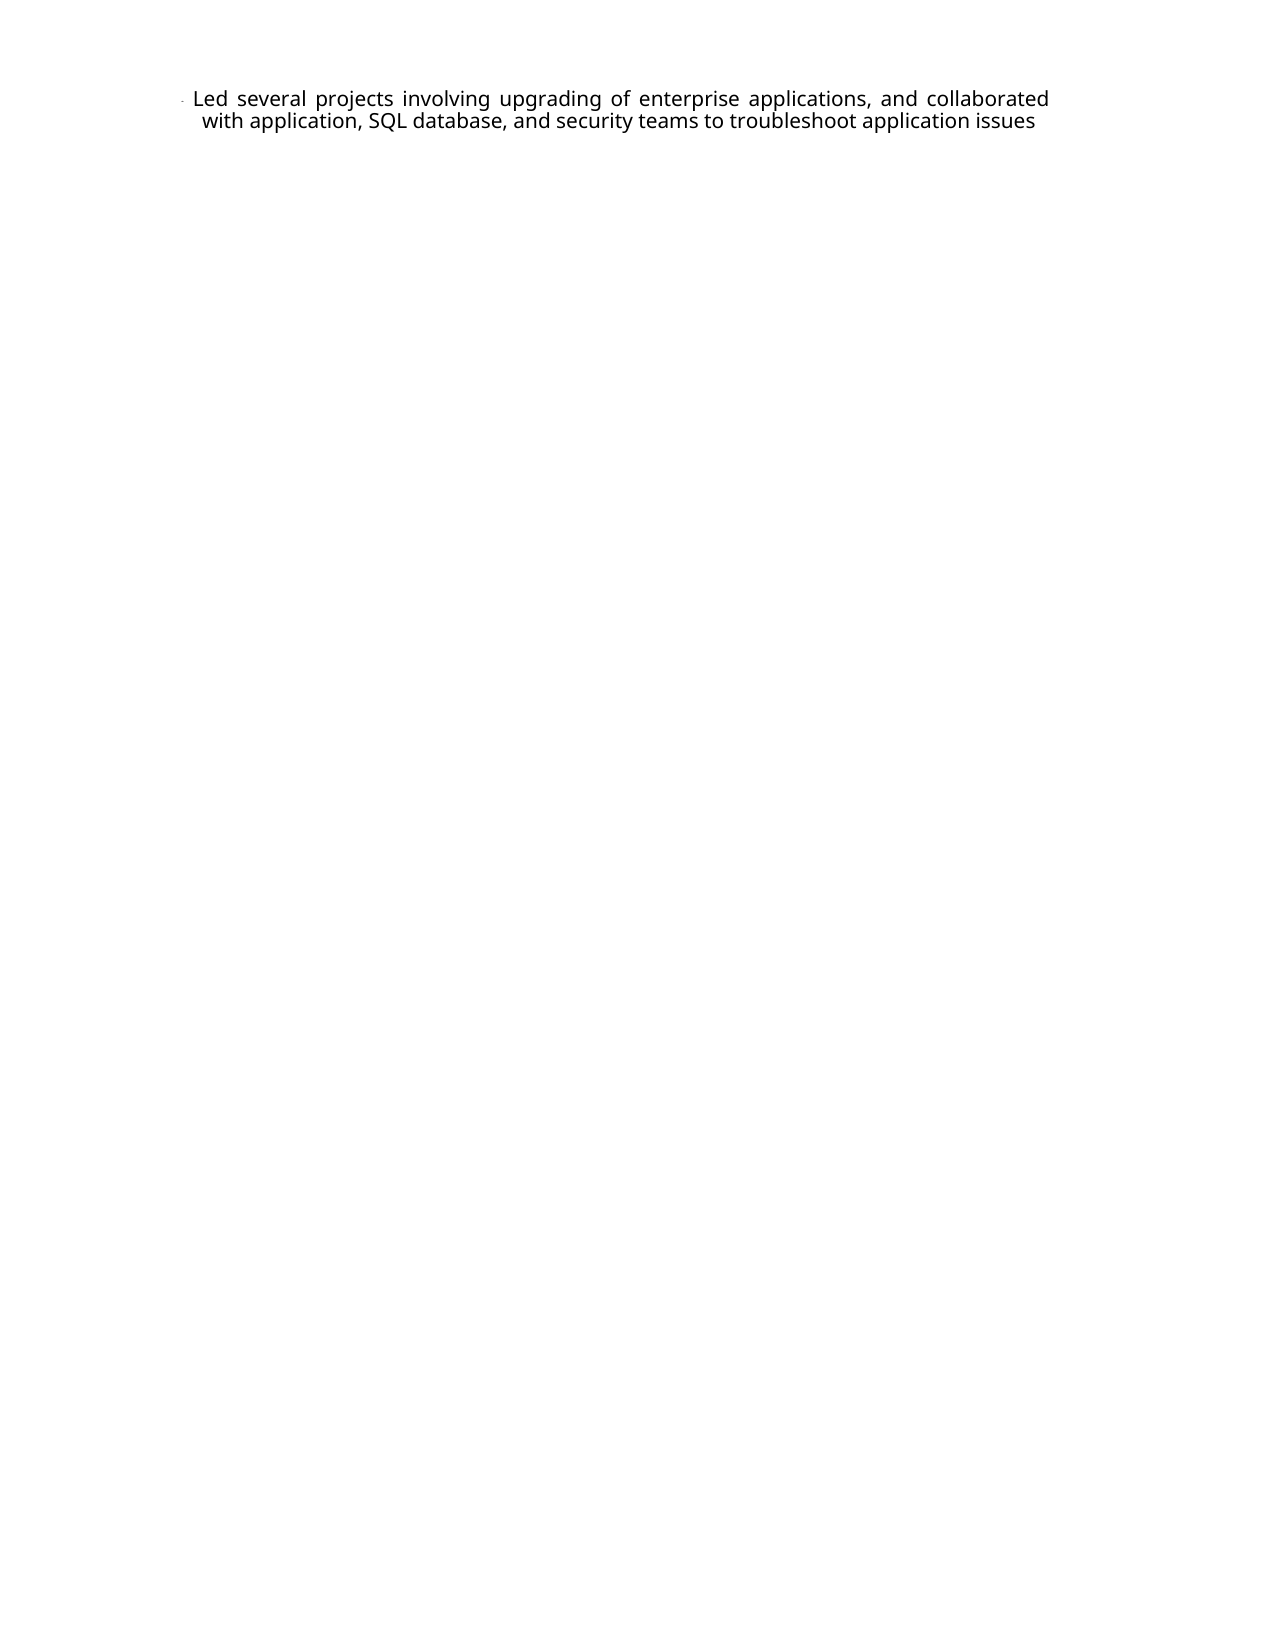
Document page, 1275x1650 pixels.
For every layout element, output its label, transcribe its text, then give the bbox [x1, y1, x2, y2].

text ˆ Led several projects involving upgrading of enterprise applications, and collaborated with application, SQL database, and security teams to troubleshoot application issues [181, 87, 1050, 135]
